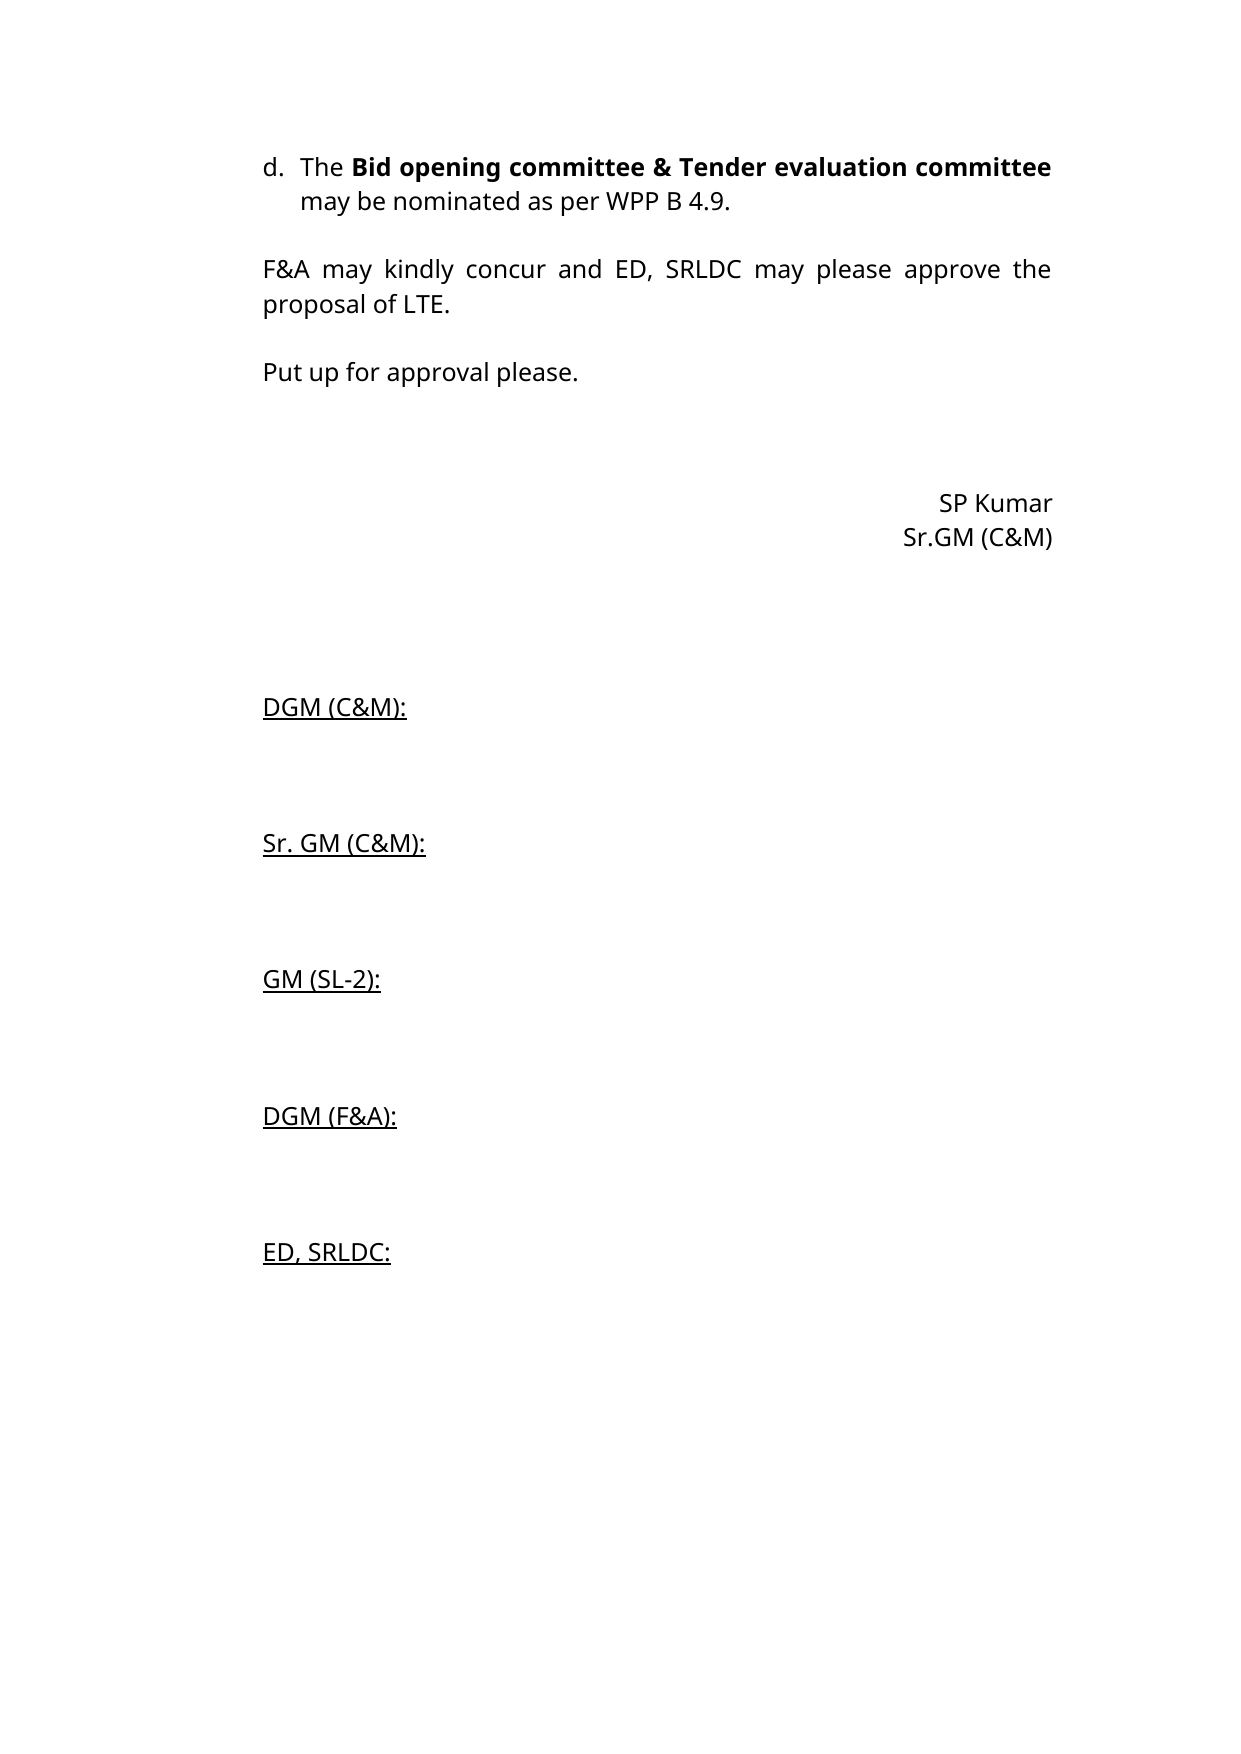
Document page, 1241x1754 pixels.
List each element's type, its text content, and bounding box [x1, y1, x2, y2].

text F&A may kindly concur and ED, SRLDC may please approve the proposal of LTE. [262, 252, 1053, 320]
text SP Kumar [262, 485, 1053, 519]
text Sr. GM (C&M): [187, 826, 1053, 860]
text DGM (F&A): [187, 1098, 1053, 1132]
text Put up for approval please. [262, 354, 1053, 388]
text Sr.GM (C&M) [262, 519, 1053, 553]
text GM (SL-2): [187, 962, 1053, 996]
list The Bid opening committee & Tender evaluation committee may be nominated as per WPP B 4.9. [262, 150, 1053, 218]
text DGM (C&M): [187, 690, 1053, 724]
text ED, SRLDC: [187, 1235, 1053, 1269]
